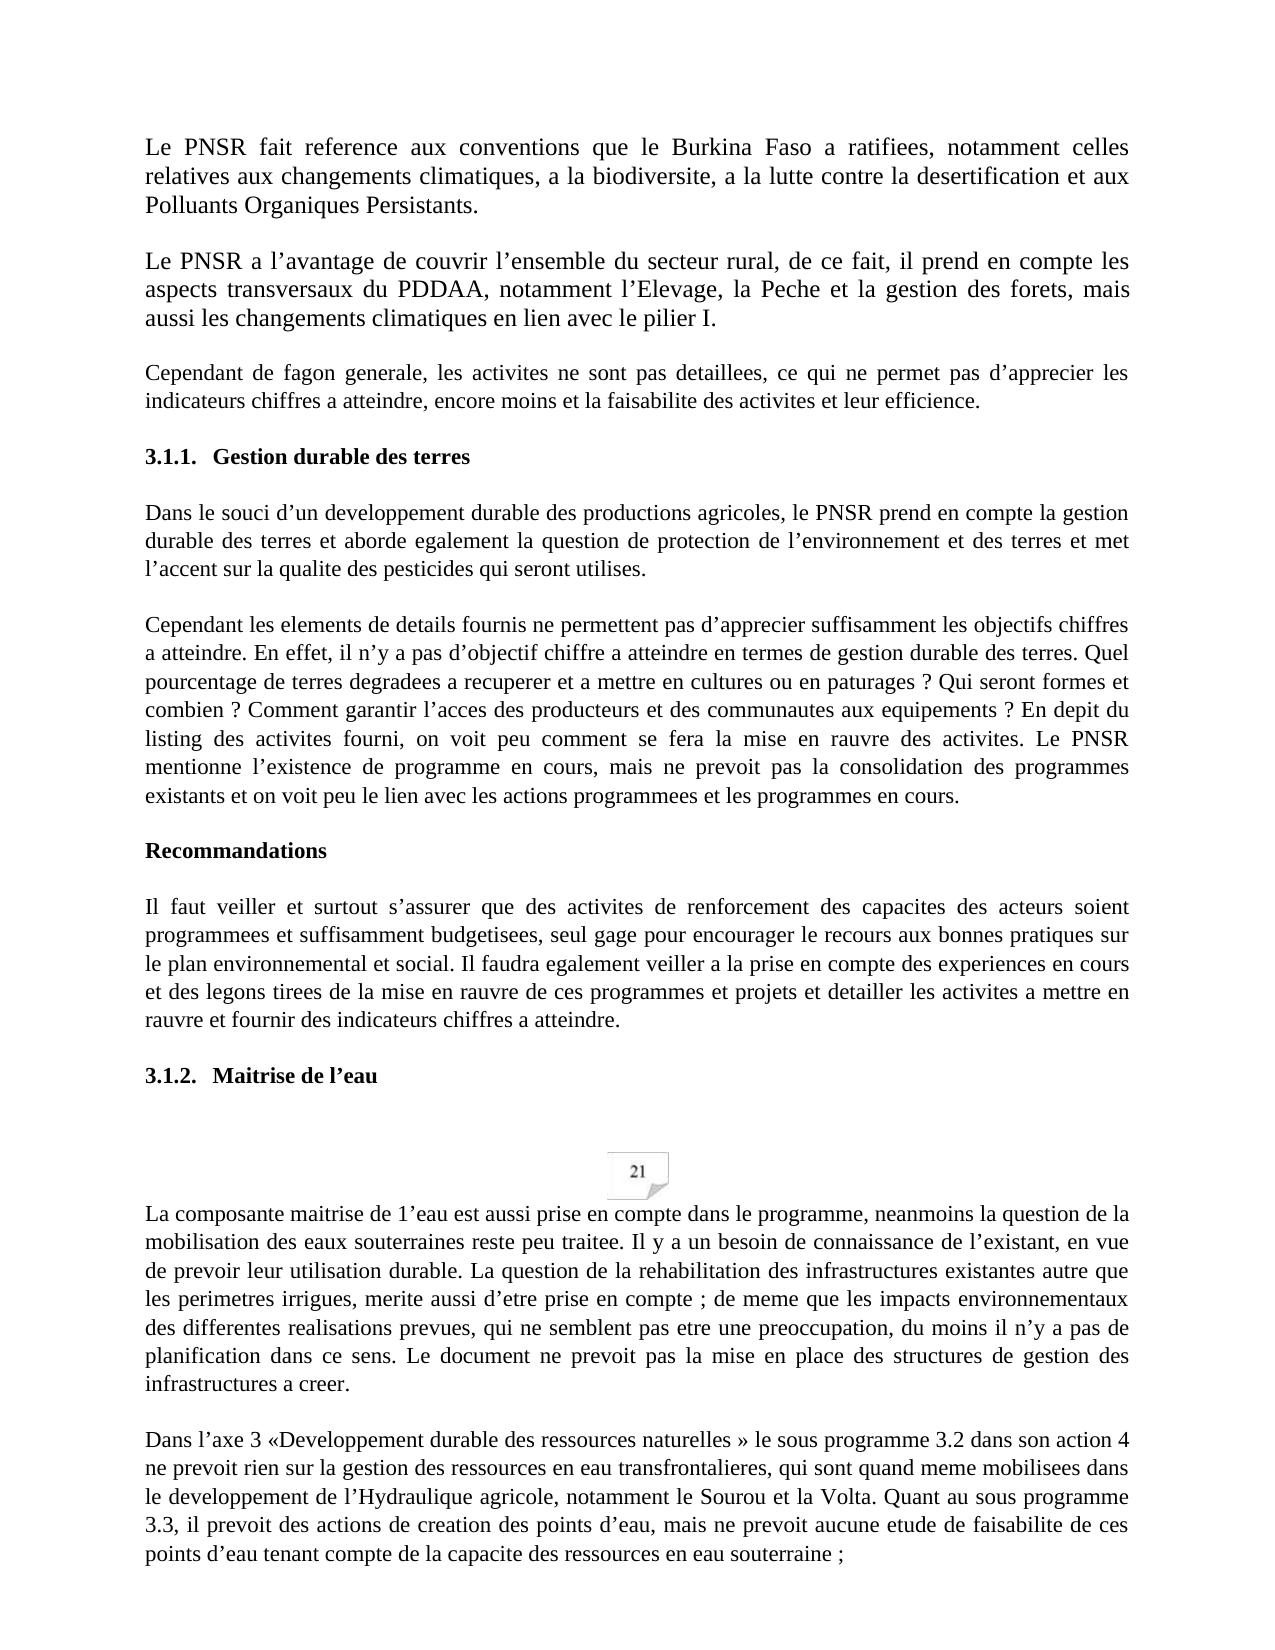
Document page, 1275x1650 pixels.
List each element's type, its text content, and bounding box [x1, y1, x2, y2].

subtitle Gestion durable des terres [145, 443, 1131, 469]
subtitle Recommandations [145, 837, 1131, 863]
text Cependant de fagon generale, les activites ne sont pas detaillees, ce qui ne permet pas d’apprecier les indicateurs chiffres a atteindre, encore moins et la faisabilite des activites et leur efficience. [145, 359, 1131, 414]
text Dans le souci d’un developpement durable des productions agricoles, le PNSR prend en compte la gestion durable des terres et aborde egalement la question de protection de l’environnement et des terres et met l’accent sur la qualite des pesticides qui seront utilises. [145, 499, 1131, 582]
text Le PNSR a l’avantage de couvrir l’ensemble du secteur rural, de ce fait, il prend en compte les aspects transversaux du PDDAA, notamment l’Elevage, la Peche et la gestion des forets, mais aussi les changements climatiques en lien avec le pilier I. [145, 246, 1131, 332]
picture [607, 1152, 669, 1200]
text Cependant les elements de details fournis ne permettent pas d’apprecier suffisamment les objectifs chiffres a atteindre. En effet, il n’y a pas d’objectif chiffre a atteindre en termes de gestion durable des terres. Quel pourcentage de terres degradees a recuperer et a mettre en cultures ou en paturages ? Qui seront formes et combien ? Comment garantir l’acces des producteurs et des communautes aux equipements ? En depit du listing des activites fourni, on voit peu comment se fera la mise en rauvre des activites. Le PNSR mentionne l’existence de programme en cours, mais ne prevoit pas la consolidation des programmes existants et on voit peu le lien avec les actions programmees et les programmes en cours. [145, 611, 1131, 808]
text Le PNSR fait reference aux conventions que le Burkina Faso a ratifiees, notamment celles relatives aux changements climatiques, a la biodiversite, a la lutte contre la desertification et aux Polluants Organiques Persistants. [145, 132, 1131, 219]
text La composante maitrise de 1’eau est aussi prise en compte dans le programme, neanmoins la question de la mobilisation des eaux souterraines reste peu traitee. Il y a un besoin de connaissance de l’existant, en vue de prevoir leur utilisation durable. La question de la rehabilitation des infrastructures existantes autre que les perimetres irrigues, merite aussi d’etre prise en compte ; de meme que les impacts environnementaux des differentes realisations prevues, qui ne semblent pas etre une preoccupation, du moins il n’y a pas de planification dans ce sens. Le document ne prevoit pas la mise en place des structures de gestion des infrastructures a creer. [145, 1200, 1131, 1397]
list Maitrise de l’eau [145, 1062, 1131, 1088]
text Dans l’axe 3 «Developpement durable des ressources naturelles » le sous programme 3.2 dans son action 4 ne prevoit rien sur la gestion des ressources en eau transfrontalieres, qui sont quand meme mobilisees dans le developpement de l’Hydraulique agricole, notamment le Sourou et la Volta. Quant au sous programme 3.3, il prevoit des actions de creation des points d’eau, mais ne prevoit aucune etude de faisabilite de ces points d’eau tenant compte de la capacite des ressources en eau souterraine ; [145, 1426, 1131, 1566]
text Il faut veiller et surtout s’assurer que des activites de renforcement des capacites des acteurs soient programmees et suffisamment budgetisees, seul gage pour encourager le recours aux bonnes pratiques sur le plan environnemental et social. Il faudra egalement veiller a la prise en compte des experiences en cours et des legons tirees de la mise en rauvre de ces programmes et projets et detailler les activites a mettre en rauvre et fournir des indicateurs chiffres a atteindre. [145, 893, 1131, 1033]
